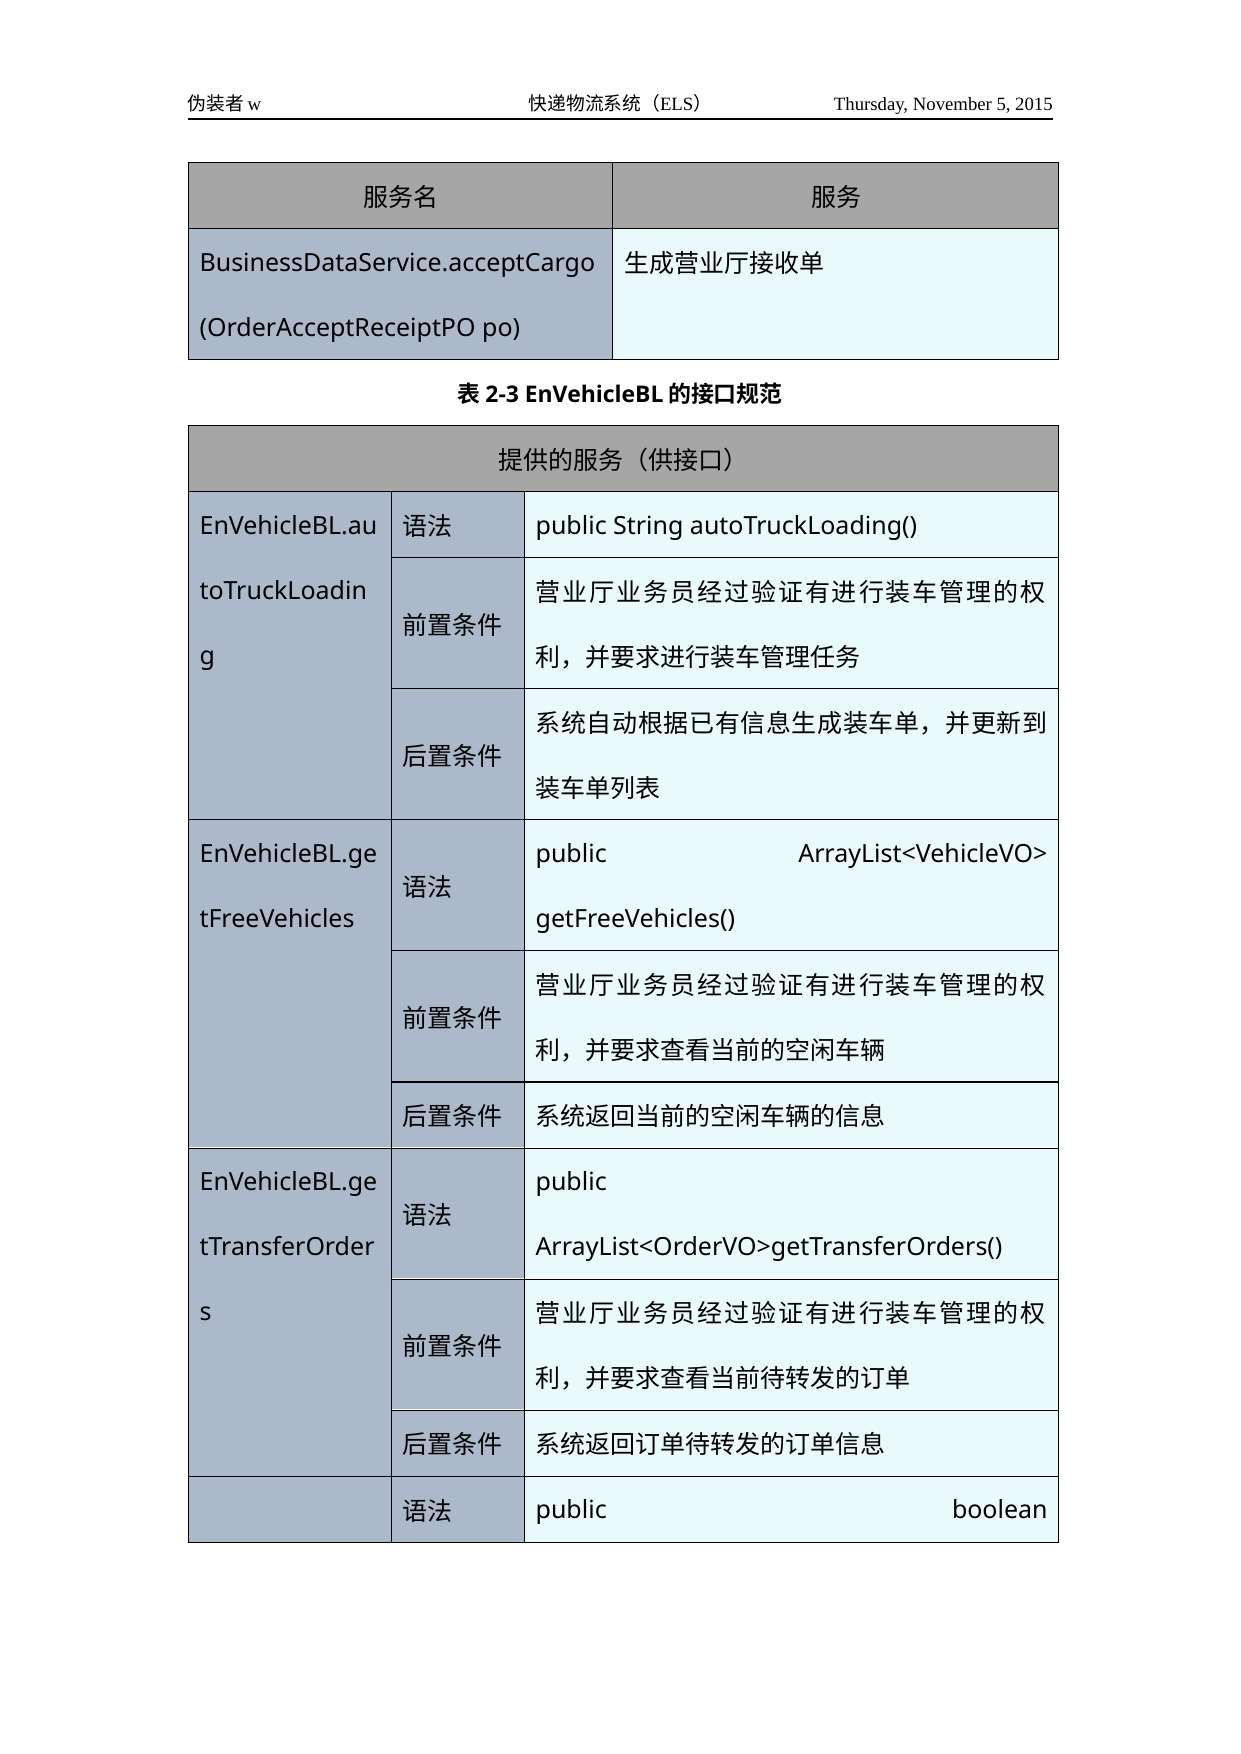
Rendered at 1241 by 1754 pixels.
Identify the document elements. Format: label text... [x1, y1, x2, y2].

table_cell 语法 [392, 1477, 524, 1542]
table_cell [525, 1477, 1058, 1542]
table_cell BusinessDataService.acceptCargo(OrderAcceptReceiptPO po) [189, 229, 612, 359]
table_cell 营业厅业务员经过验证有进行装车管理的权利，并要求查看当前待转发的订单 [525, 1280, 1058, 1409]
table_cell 前置条件 [392, 558, 524, 688]
table_cell 前置条件 [392, 1280, 524, 1409]
table_cell 语法 [392, 820, 524, 950]
table_cell 语法 [392, 492, 524, 557]
table_cell 后置条件 [392, 1411, 524, 1476]
table_cell EnVehicleBL.getTransferOrders [189, 1149, 391, 1476]
table_cell 服务名 [189, 163, 612, 228]
table_cell 后置条件 [392, 1083, 524, 1147]
table_cell public ArrayList<VehicleVO> getFreeVehicles() [525, 820, 1058, 950]
table_cell 前置条件 [392, 951, 524, 1081]
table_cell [189, 1477, 391, 1542]
table_cell EnVehicleBL.autoTruckLoading [189, 492, 391, 819]
text 表2-3 EnVehicleBL的接口规范 [187, 360, 1053, 425]
table_cell 系统自动根据已有信息生成装车单，并更新到装车单列表 [525, 689, 1058, 819]
table_header 提供的服务（供接口） [189, 426, 1058, 491]
table_cell 语法 [392, 1149, 524, 1278]
table_cell 系统返回订单待转发的订单信息 [525, 1411, 1058, 1476]
table_cell 营业厅业务员经过验证有进行装车管理的权利，并要求查看当前的空闲车辆 [525, 951, 1058, 1081]
table_cell public String autoTruckLoading() [525, 492, 1058, 557]
table_cell public ArrayList<OrderVO>getTransferOrders() [525, 1149, 1058, 1278]
table_cell 生成营业厅接收单 [613, 229, 1058, 359]
table_cell 服务 [613, 163, 1058, 228]
table_cell 营业厅业务员经过验证有进行装车管理的权利，并要求进行装车管理任务 [525, 558, 1058, 688]
table_cell EnVehicleBL.getFreeVehicles [189, 820, 391, 1147]
table_cell 后置条件 [392, 689, 524, 819]
table_cell 系统返回当前的空闲车辆的信息 [525, 1083, 1058, 1147]
